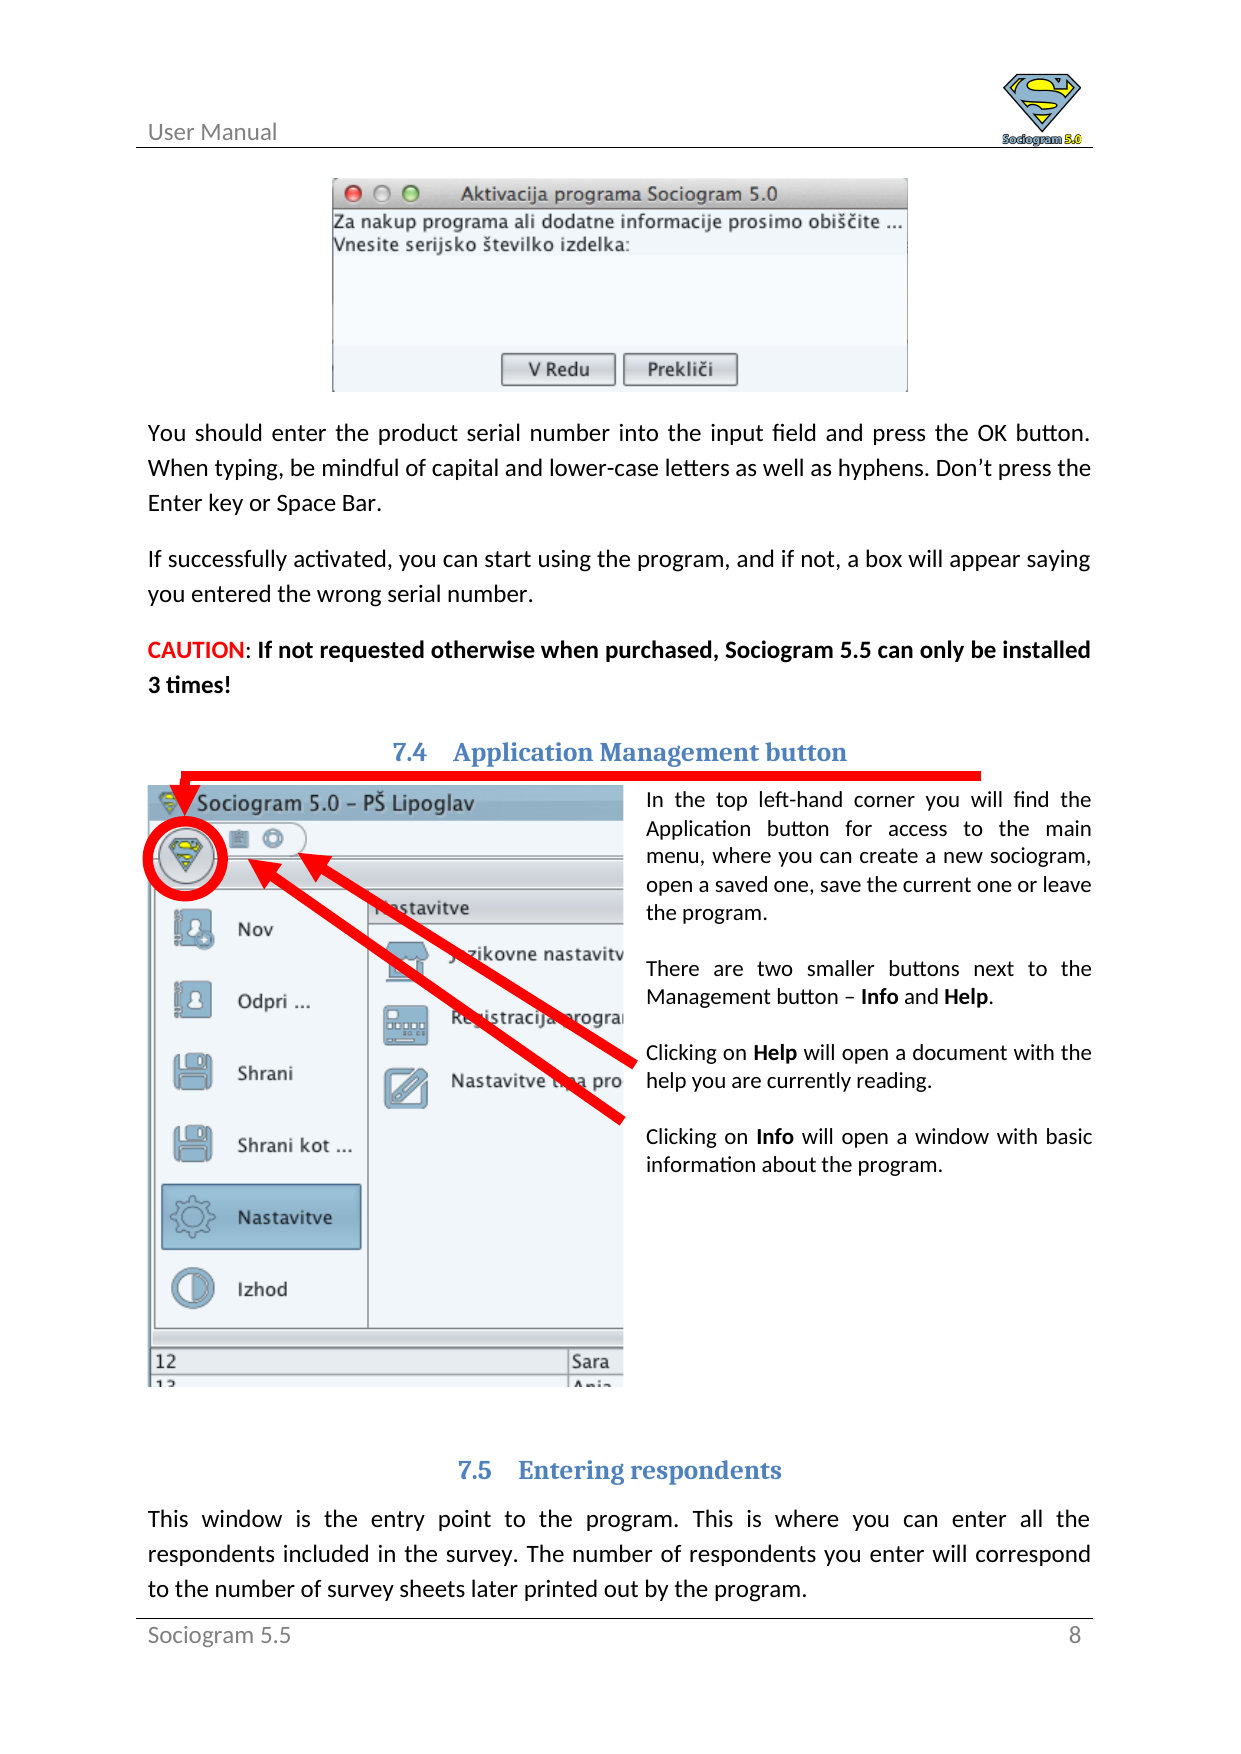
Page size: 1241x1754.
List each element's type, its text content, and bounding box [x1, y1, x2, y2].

text CAUTION: If not requested otherwise when purchased, Sociogram 5.5 can only be installed 3 times! [148, 634, 1093, 699]
picture [332, 178, 908, 392]
table_header In the top left-hand corner you will find the Application button for access to the main menu, where you can create a new sociogram, open a saved one, save the current one or leave the program. There are two smaller buttons next to the Management button – Info and Help. Clicking on Help will open a document with the help you are currently reading. Clicking on Info will open a window with basic information about the program. [635, 786, 1104, 1386]
picture [147, 785, 184, 837]
subtitle Application Management button [148, 737, 1093, 768]
table_header [136, 786, 147, 1386]
picture [1002, 73, 1082, 147]
table_header [624, 1065, 634, 1386]
text This window is the entry point to the program. This is where you can enter all the respondents included in the survey. The number of respondents you enter will correspond to the number of survey sheets later printed out by the program. [148, 1503, 1093, 1603]
subtitle Entering respondents [148, 1455, 1093, 1486]
picture [147, 785, 624, 1387]
text You should enter the product serial number into the input field and press the OK button. When typing, be mindful of capital and lower-case letters as well as hyphens. Don’t press the Enter key or Space Bar. [148, 417, 1093, 518]
table_header [624, 786, 634, 1057]
picture [153, 827, 217, 890]
text If successfully activated, you can start using the program, and if not, a box will appear saying you entered the wrong serial number. [148, 543, 1093, 609]
